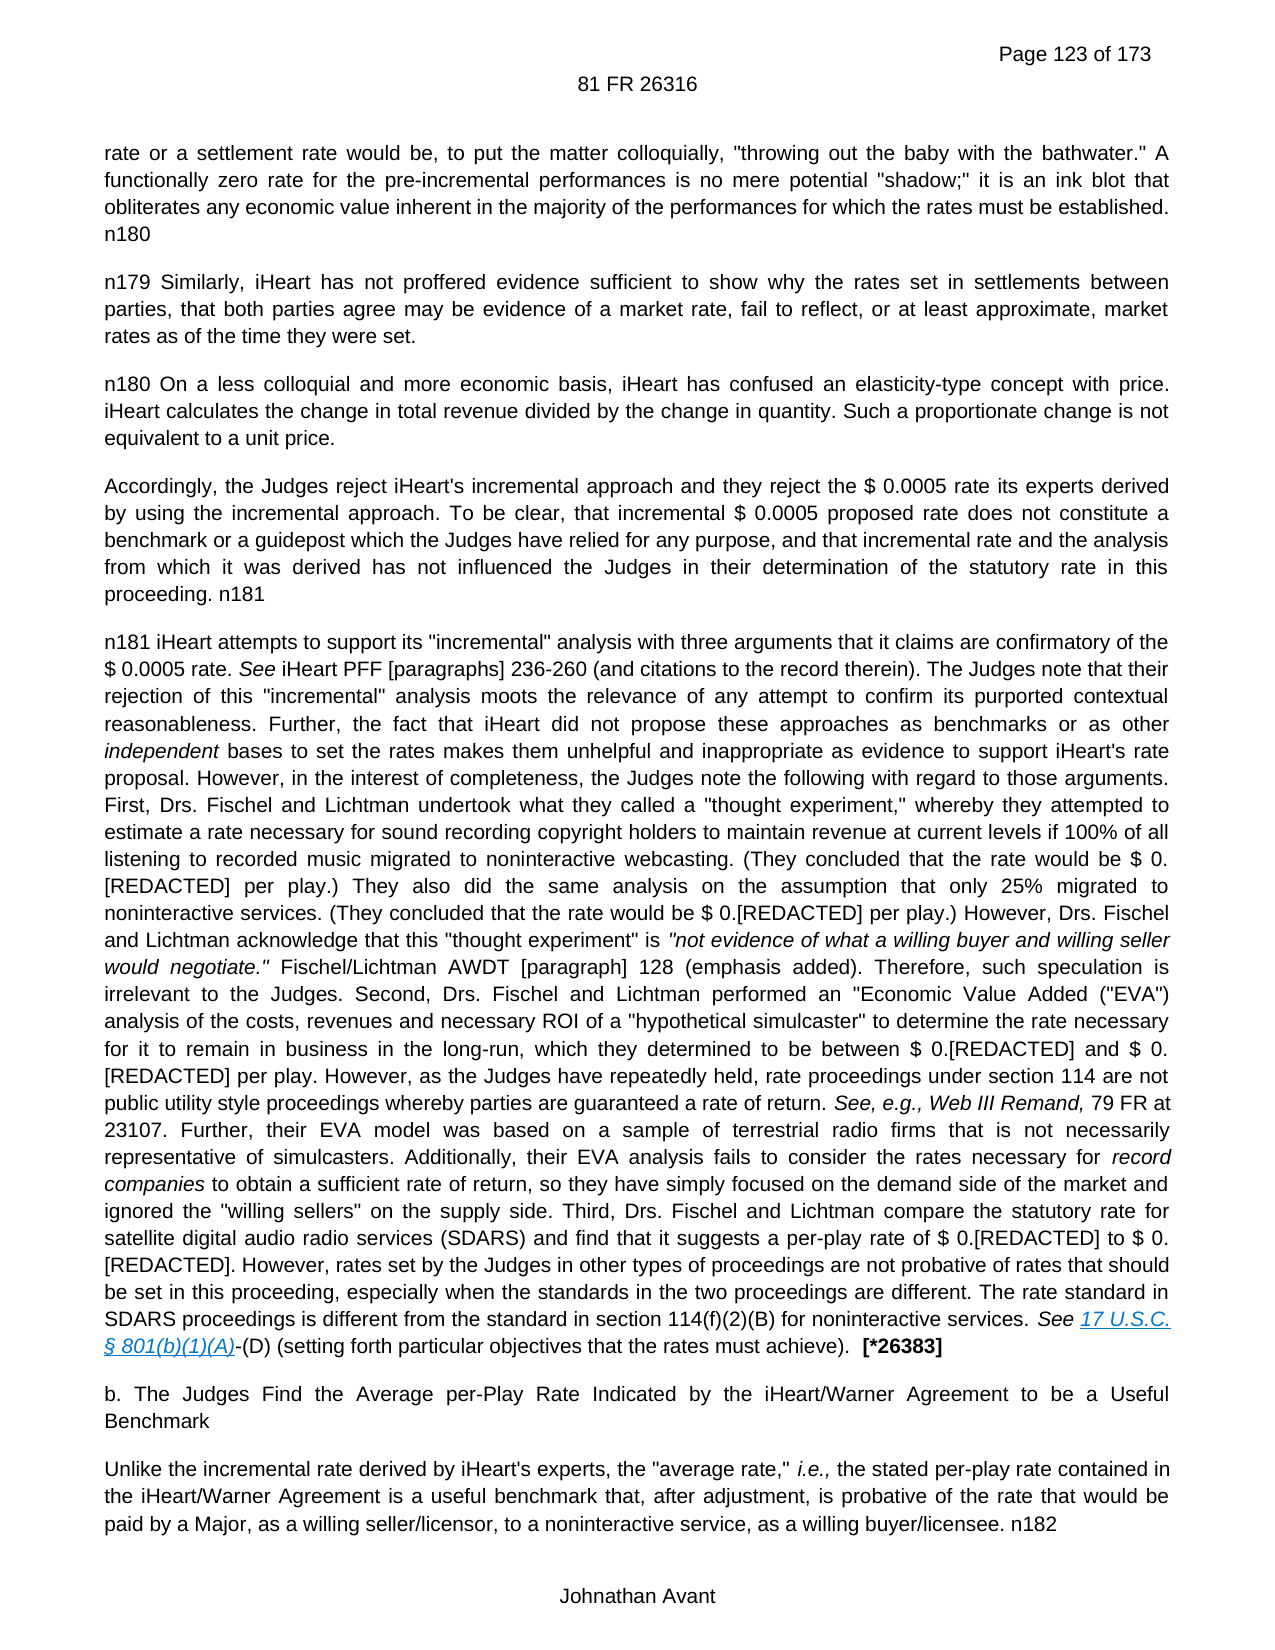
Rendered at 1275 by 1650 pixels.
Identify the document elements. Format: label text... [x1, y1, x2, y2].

text Accordingly, the Judges reject iHeart's incremental approach and they reject the $ 0.0005 rate its experts derived by using the incremental approach. To be clear, that incremental $ 0.0005 proposed rate does not constitute a benchmark or a guidepost which the Judges have relied for any purpose, and that incremental rate and the analysis from which it was derived has not influenced the Judges in their determination of the statutory rate in this proceeding. n181 [104, 471, 1171, 606]
text Unlike the incremental rate derived by iHeart's experts, the "average rate," i.e., the stated per-play rate contained in the iHeart/Warner Agreement is a useful benchmark that, after adjustment, is probative of the rate that would be paid by a Major, as a willing seller/licensor, to a noninteractive service, as a willing buyer/licensee. n182 [104, 1454, 1171, 1535]
text n180 On a less colloquial and more economic basis, iHeart has confused an elasticity-type concept with price. iHeart calculates the change in total revenue divided by the change in quantity. Such a proportionate change is not equivalent to a unit price. [104, 369, 1171, 450]
text n179 Similarly, iHeart has not proffered evidence sufficient to show why the rates set in settlements between parties, that both parties agree may be evidence of a market rate, fail to reflect, or at least approximate, market rates as of the time they were set. [104, 267, 1171, 348]
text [104, 137, 1171, 246]
text n181 iHeart attempts to support its "incremental" analysis with three arguments that it claims are confirmatory of the $ 0.0005 rate. See iHeart PFF [paragraphs] 236-260 (and citations to the record therein). The Judges note that their rejection of this "incremental" analysis moots the relevance of any attempt to confirm its purported contextual reasonableness. Further, the fact that iHeart did not propose these approaches as benchmarks or as other independent bases to set the rates makes them unhelpful and inappropriate as evidence to support iHeart's rate proposal. However, in the interest of completeness, the Judges note the following with regard to those arguments. First, Drs. Fischel and Lichtman undertook what they called a "thought experiment," whereby they attempted to estimate a rate necessary for sound recording copyright holders to maintain revenue at current levels if 100% of all listening to recorded music migrated to noninteractive webcasting. (They concluded that the rate would be $ 0.[REDACTED] per play.) They also did the same analysis on the assumption that only 25% migrated to noninteractive services. (They concluded that the rate would be $ 0.[REDACTED] per play.) However, Drs. Fischel and Lichtman acknowledge that this "thought experiment" is "not evidence of what a willing buyer and willing seller would negotiate." Fischel/Lichtman AWDT [paragraph] 128 (emphasis added). Therefore, such speculation is irrelevant to the Judges. Second, Drs. Fischel and Lichtman performed an "Economic Value Added ("EVA") analysis of the costs, revenues and necessary ROI of a "hypothetical simulcaster" to determine the rate necessary for it to remain in business in the long-run, which they determined to be between $ 0.[REDACTED] and $ 0.[REDACTED] per play. However, as the Judges have repeatedly held, rate proceedings under section 114 are not public utility style proceedings whereby parties are guaranteed a rate of return. See, e.g., Web III Remand, 79 FR at 23107. Further, their EVA model was based on a sample of terrestrial radio firms that is not necessarily representative of simulcasters. Additionally, their EVA analysis fails to consider the rates necessary for record companies to obtain a sufficient rate of return, so they have simply focused on the demand side of the market and ignored the "willing sellers" on the supply side. Third, Drs. Fischel and Lichtman compare the statutory rate for satellite digital audio radio services (SDARS) and find that it suggests a per-play rate of $ 0.[REDACTED] to $ 0.[REDACTED]. However, rates set by the Judges in other types of proceedings are not probative of rates that should be set in this proceeding, especially when the standards in the two proceedings are different. The rate standard in SDARS proceedings is different from the standard in section 114(f)(2)(B) for noninteractive services. See 17 U.S.C. § 801(b)(1)(A)-(D) (setting forth particular objectives that the rates must achieve). [*26383] [104, 627, 1171, 1358]
text b. The Judges Find the Average per-Play Rate Indicated by the iHeart/Warner Agreement to be a Useful Benchmark [104, 1379, 1171, 1433]
